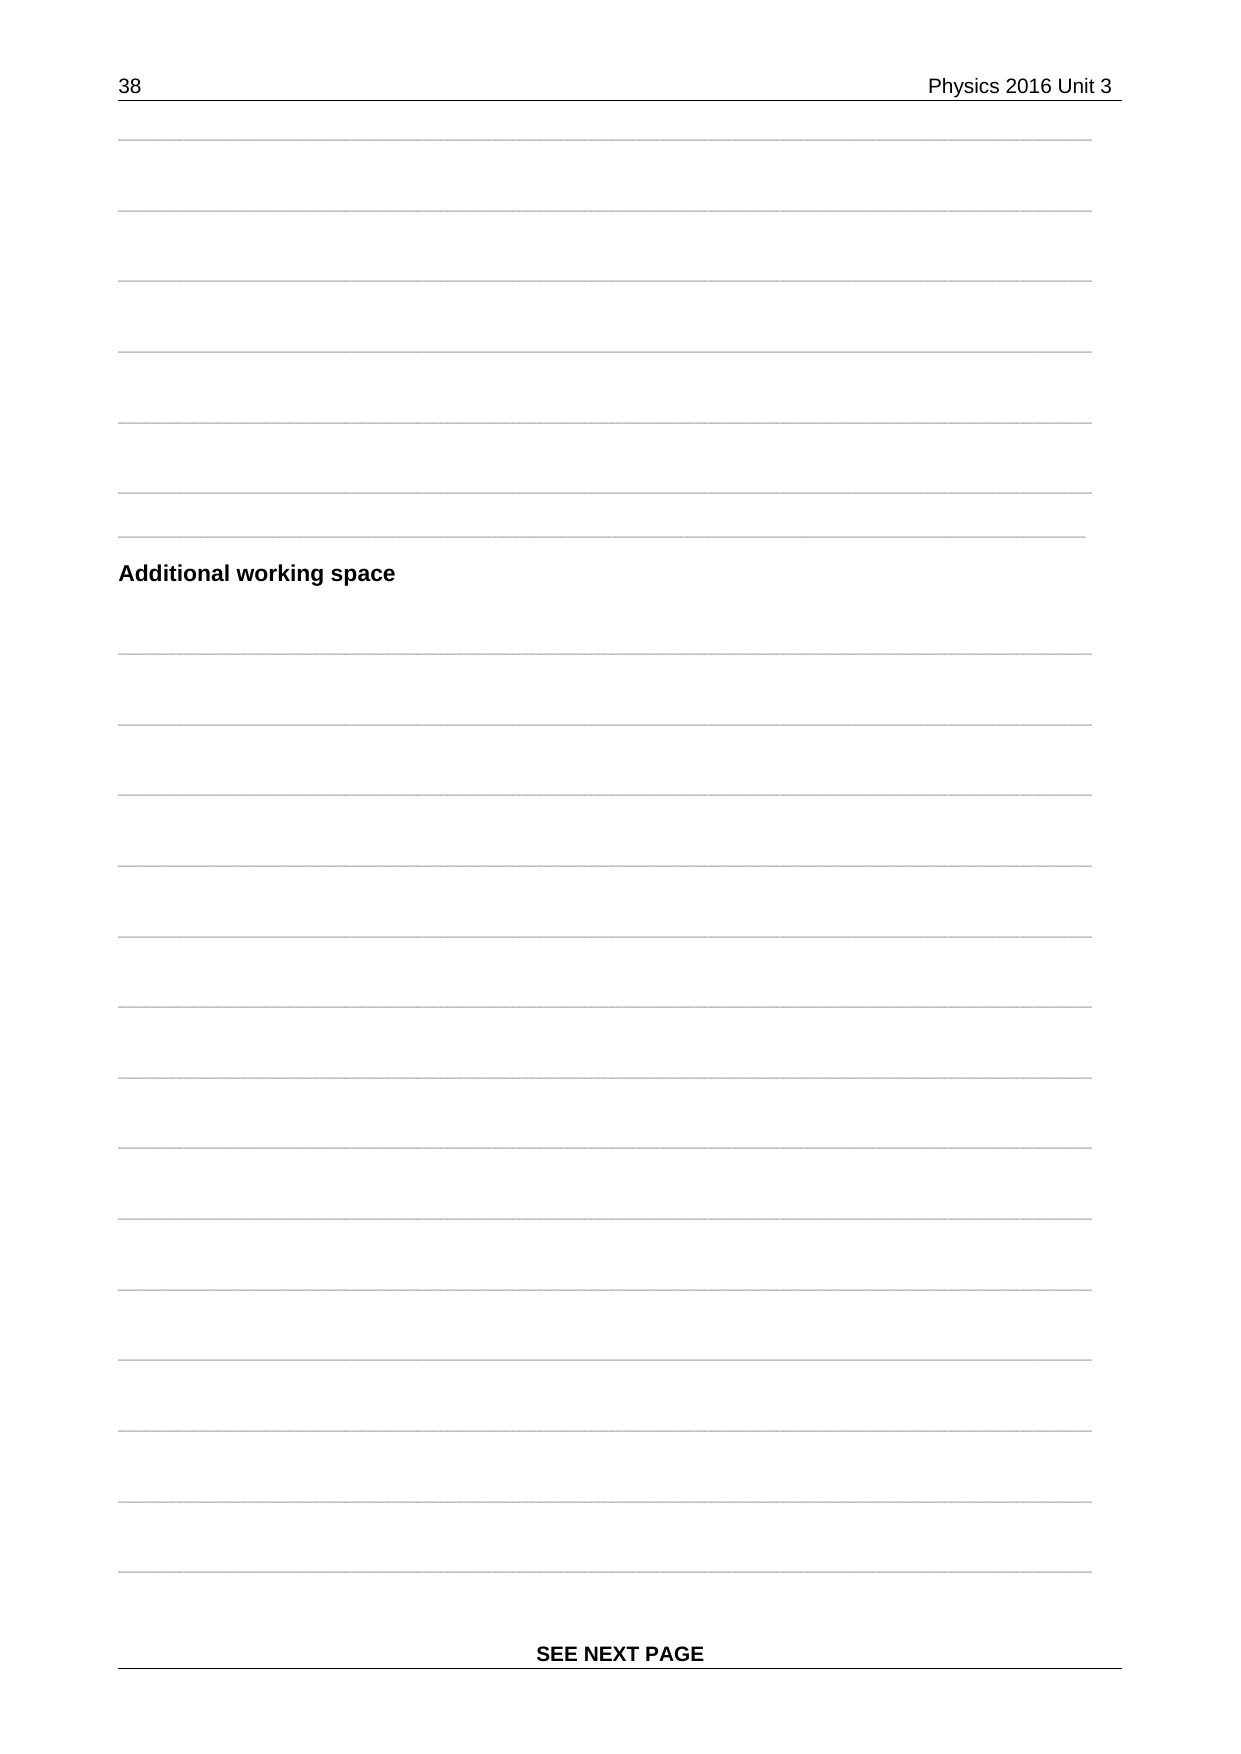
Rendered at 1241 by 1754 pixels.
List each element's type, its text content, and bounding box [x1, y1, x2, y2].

text Additional working space [118, 560, 1122, 586]
